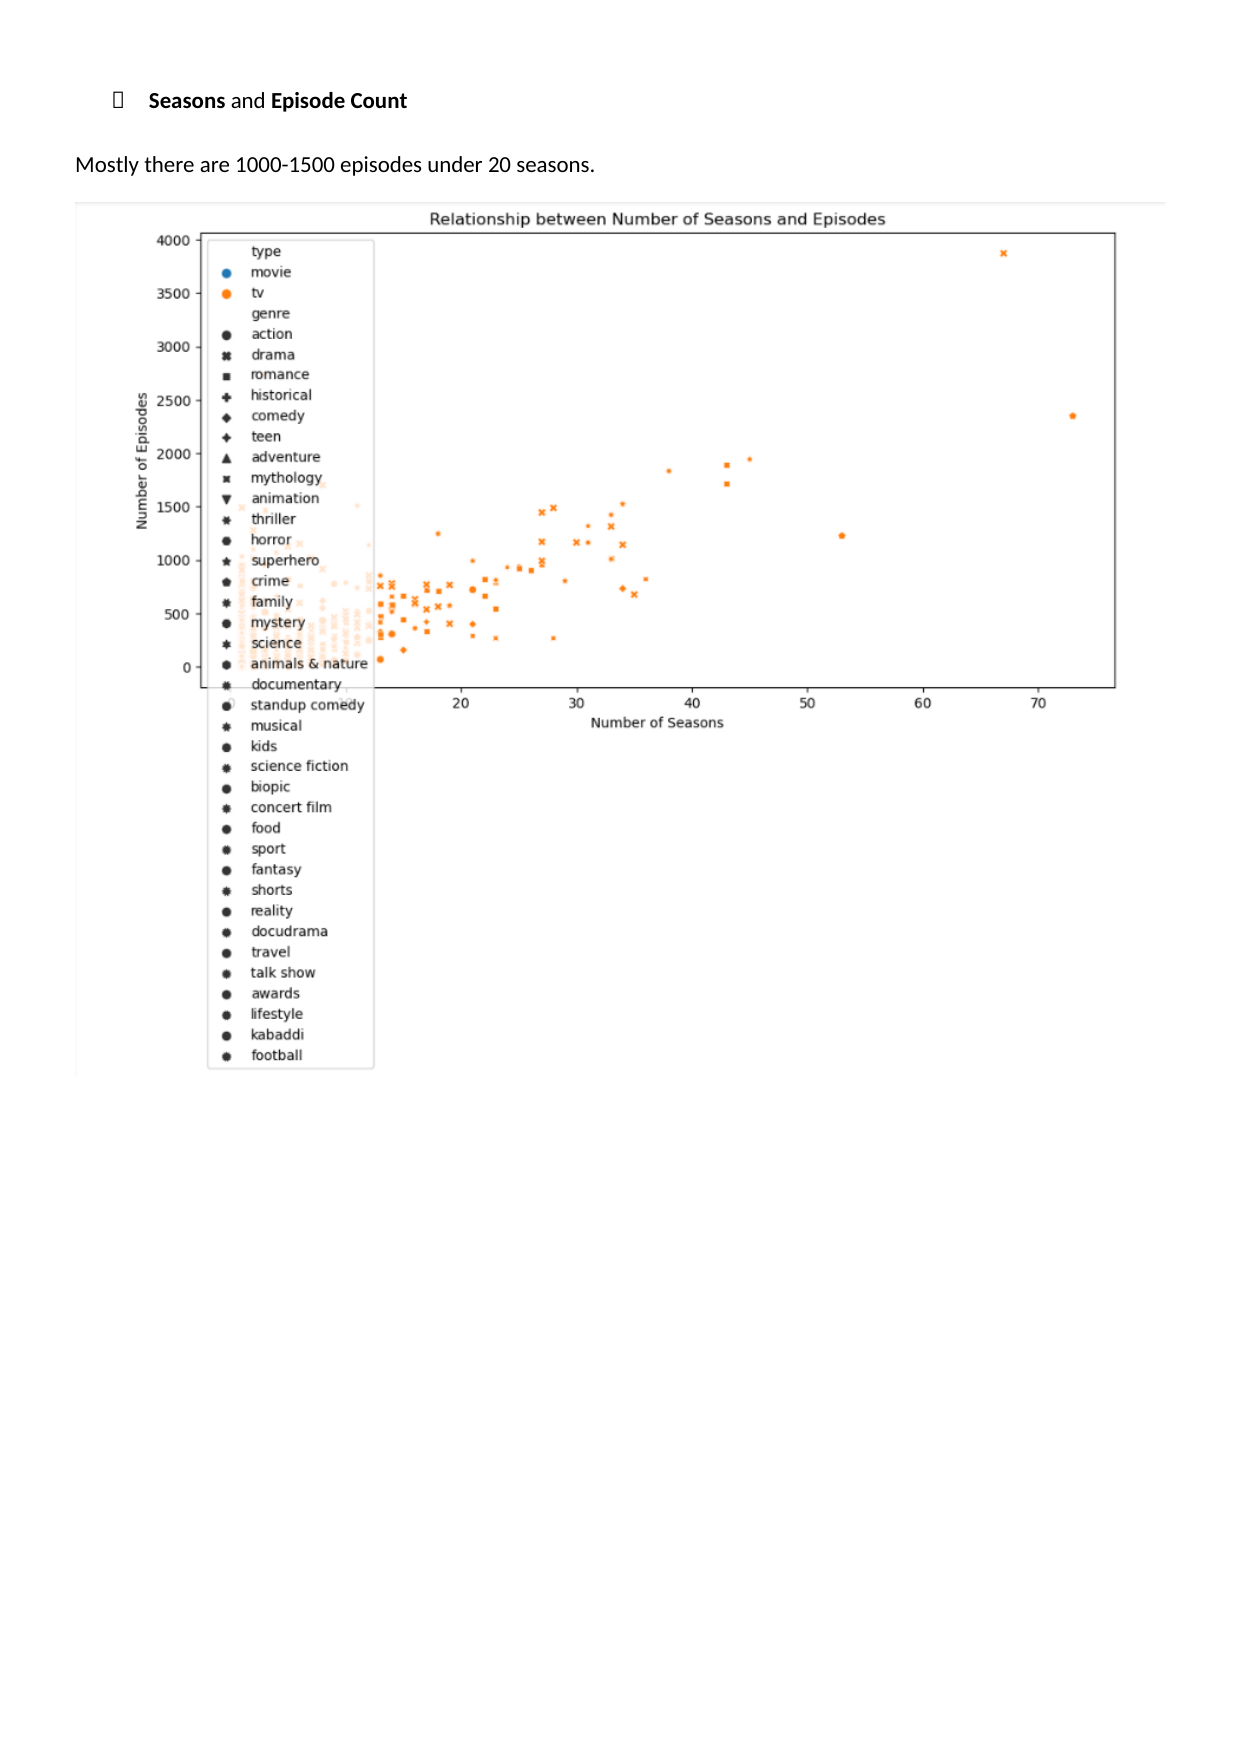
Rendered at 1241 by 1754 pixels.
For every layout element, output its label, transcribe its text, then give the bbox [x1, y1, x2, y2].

list Seasons and Episode Count [111, 75, 1165, 122]
picture [75, 202, 1166, 1078]
text Mostly there are 1000-1500 episodes under 20 seasons. [75, 150, 1165, 178]
